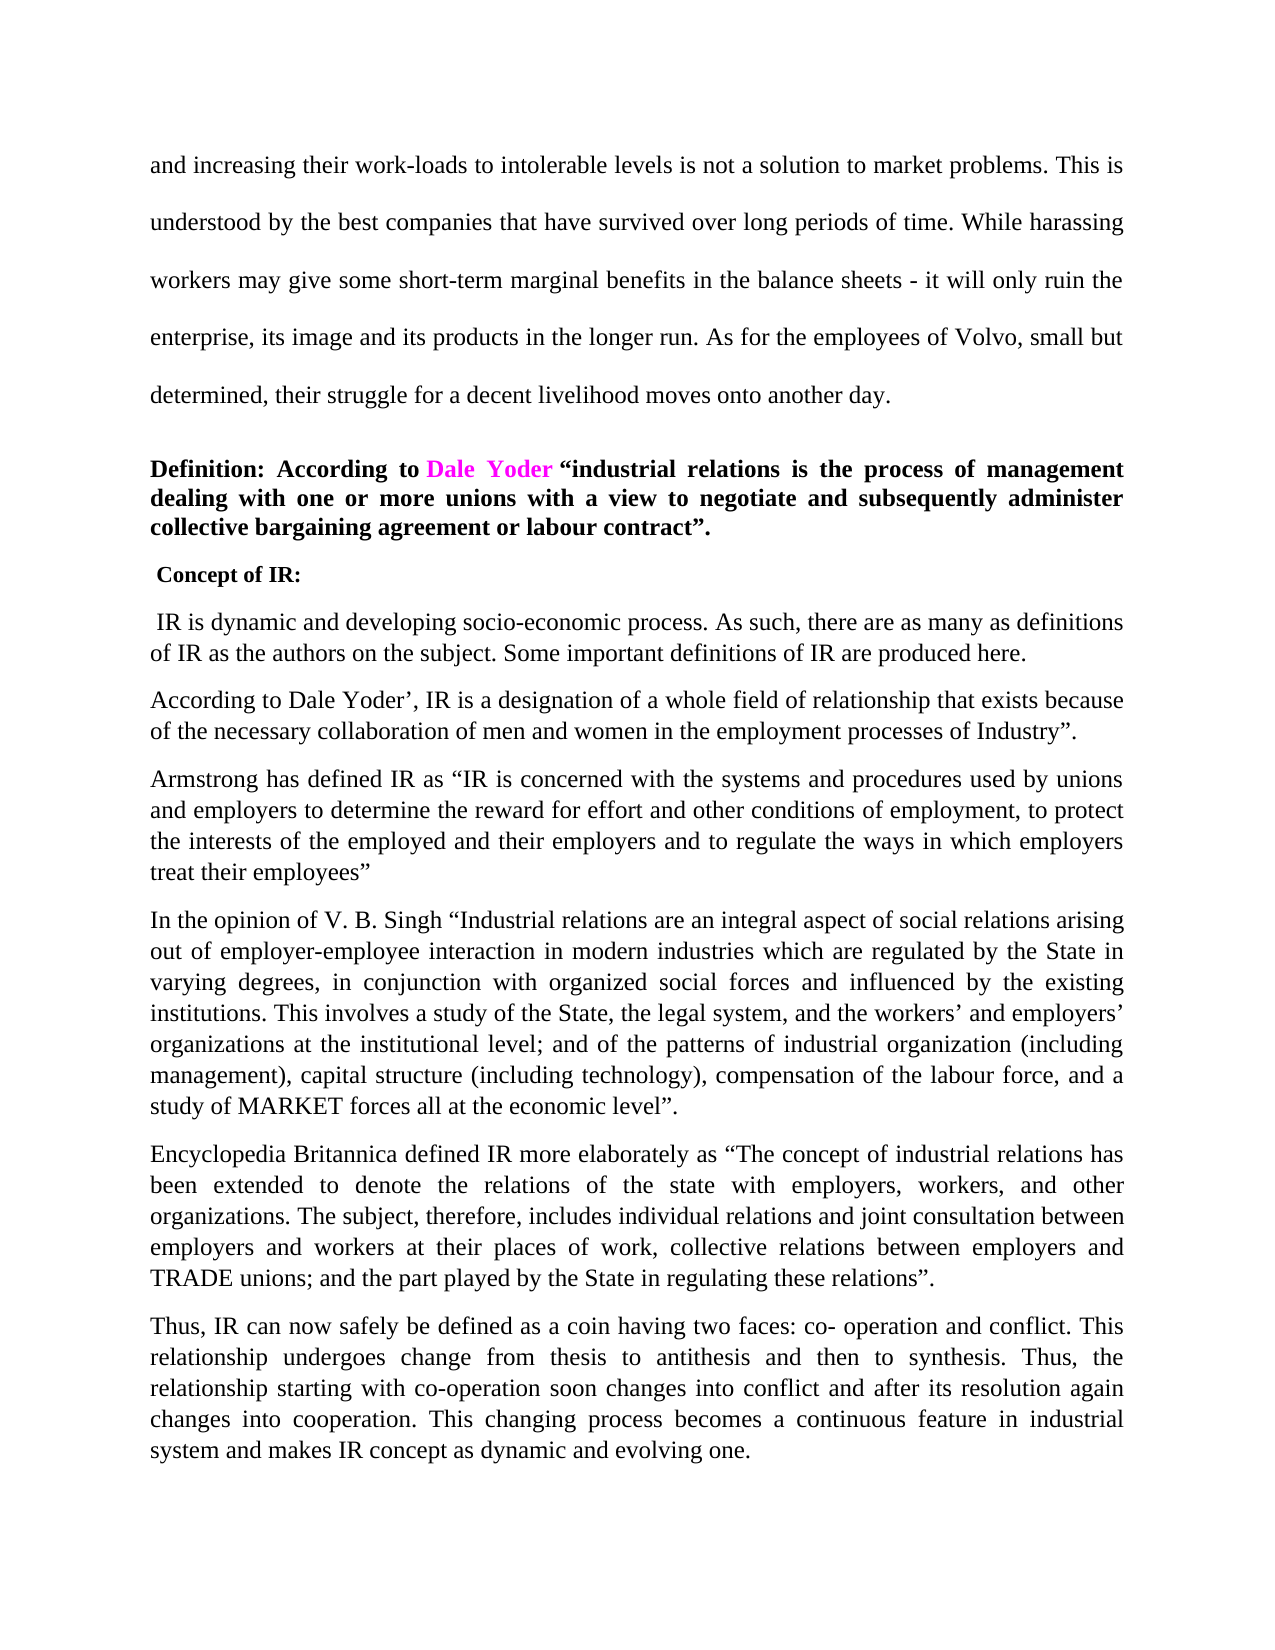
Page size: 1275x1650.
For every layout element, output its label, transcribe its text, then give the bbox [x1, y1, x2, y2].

text Definition: According to Dale Yoder “industrial relations is the process of management dealing with one or more unions with a view to negotiate and subsequently administer collective bargaining agreement or labour contract”. [150, 454, 1125, 540]
text In the opinion of V. B. Singh “Industrial relations are an integral aspect of social relations arising out of employer-employee interaction in modern industries which are regulated by the State in varying degrees, in conjunction with organized social forces and influenced by the existing institutions. This involves a study of the State, the legal system, and the workers’ and employers’ organizations at the institutional level; and of the patterns of industrial organization (including management), capital structure (including technology), compensation of the labour force, and a study of MARKET forces all at the economic level”. [150, 905, 1125, 1120]
text Concept of IR: [150, 561, 1125, 588]
text Armstrong has defined IR as “IR is concerned with the systems and procedures used by unions and employers to determine the reward for effort and other conditions of employment, to protect the interests of the employed and their employers and to regulate the ways in which employers treat their employees” [150, 764, 1125, 886]
text Thus, IR can now safely be defined as a coin having two faces: co- operation and conflict. This relationship undergoes change from thesis to antithesis and then to synthesis. Thus, the relationship starting with co-operation soon changes into conflict and after its resolution again changes into cooperation. This changing process becomes a continuous feature in industrial system and makes IR concept as dynamic and evolving one. [150, 1311, 1125, 1464]
text IR is dynamic and developing socio-economic process. As such, there are as many as definitions of IR as the authors on the subject. Some important definitions of IR are produced here. [150, 607, 1125, 666]
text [150, 150, 1125, 409]
text According to Dale Yoder’, IR is a designation of a whole field of relationship that exists because of the necessary collaboration of men and women in the employment processes of Industry”. [150, 685, 1125, 745]
text Encyclopedia Britannica defined IR more elaborately as “The concept of industrial relations has been extended to denote the relations of the state with employers, workers, and other organizations. The subject, therefore, includes individual relations and joint consultation between employers and workers at their places of work, collective relations between employers and TRADE unions; and the part played by the State in regulating these relations”. [150, 1139, 1125, 1292]
